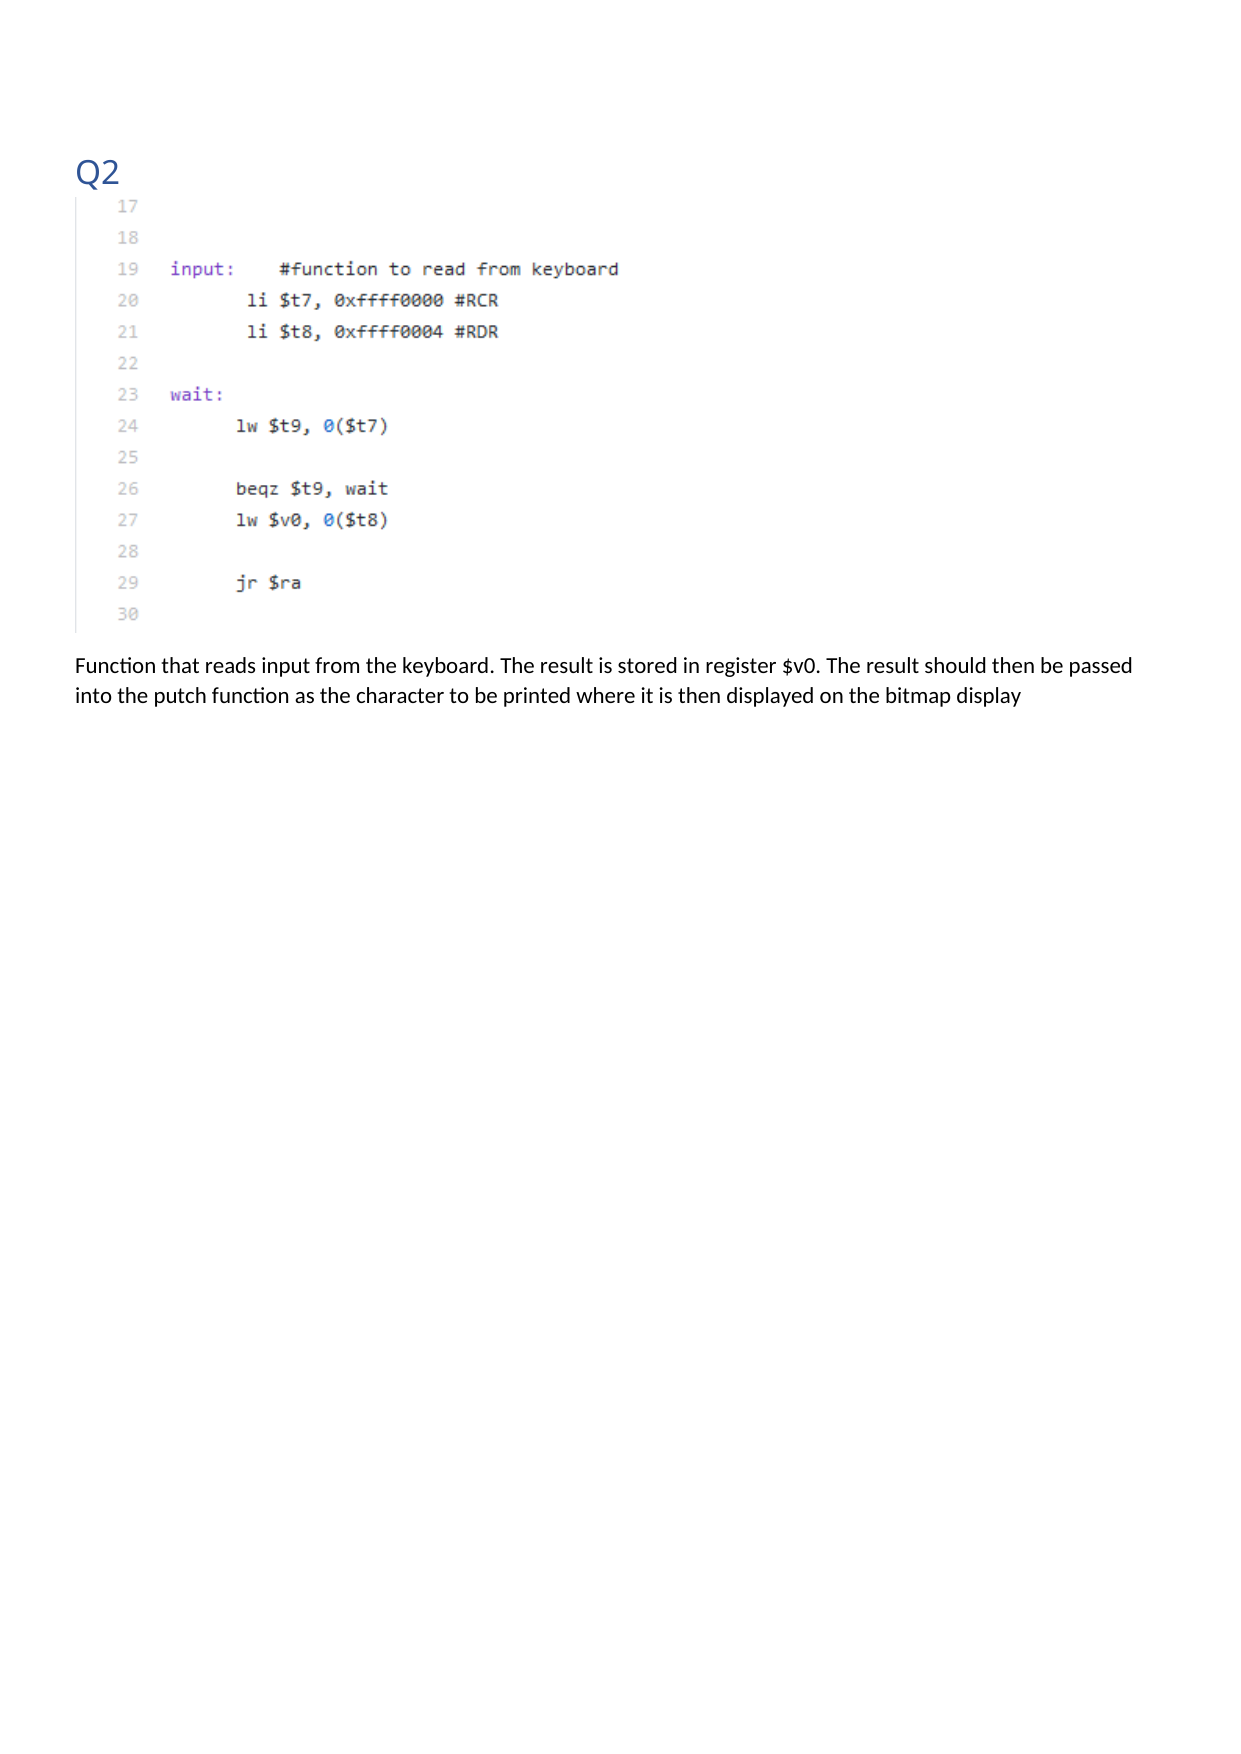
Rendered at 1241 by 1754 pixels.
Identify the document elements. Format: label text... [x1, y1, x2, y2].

subtitle Q2 [75, 149, 1165, 194]
picture [75, 197, 760, 633]
text Function that reads input from the keyboard. The result is stored in register $v0. The result should then be passed into the putch function as the character to be printed where it is then displayed on the bitmap display [75, 651, 1165, 709]
